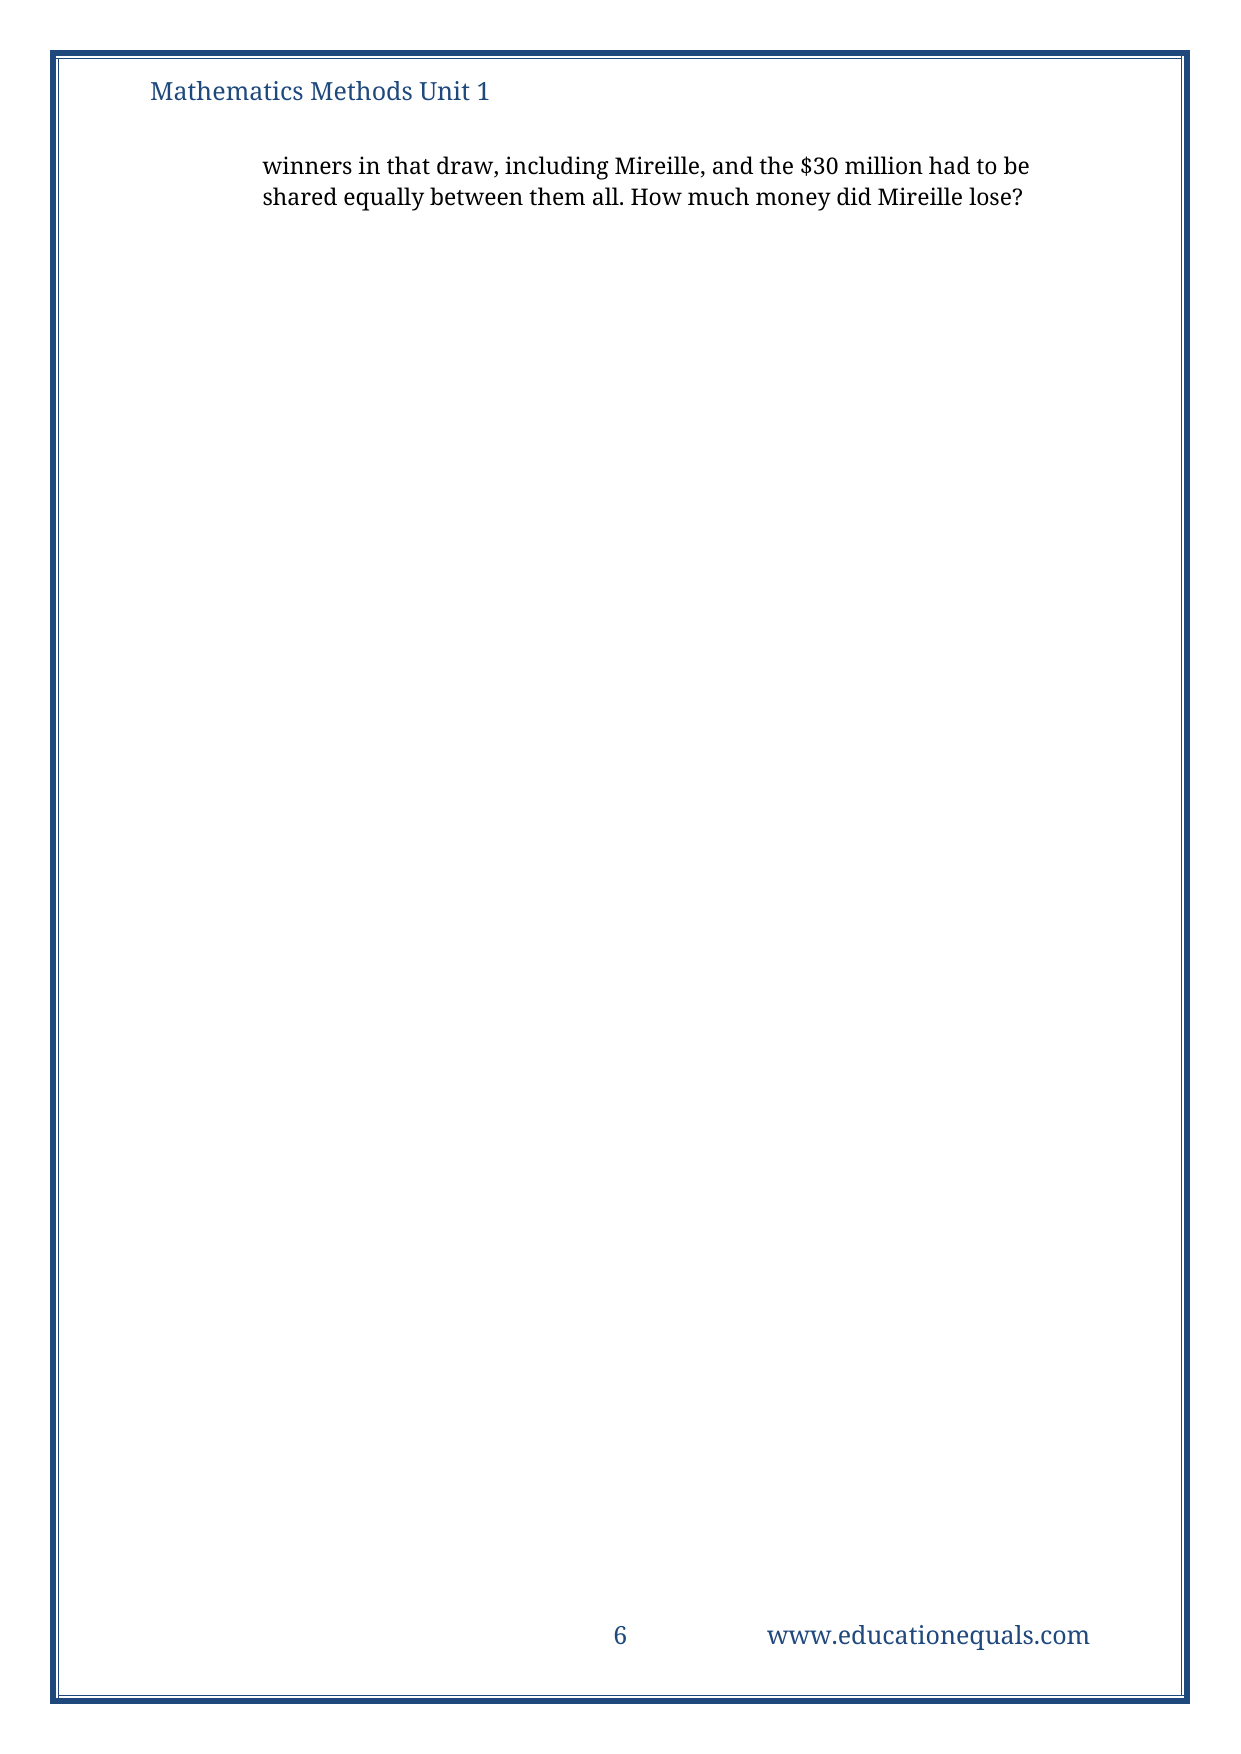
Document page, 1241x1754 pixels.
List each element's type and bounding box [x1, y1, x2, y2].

list [187, 150, 1090, 212]
